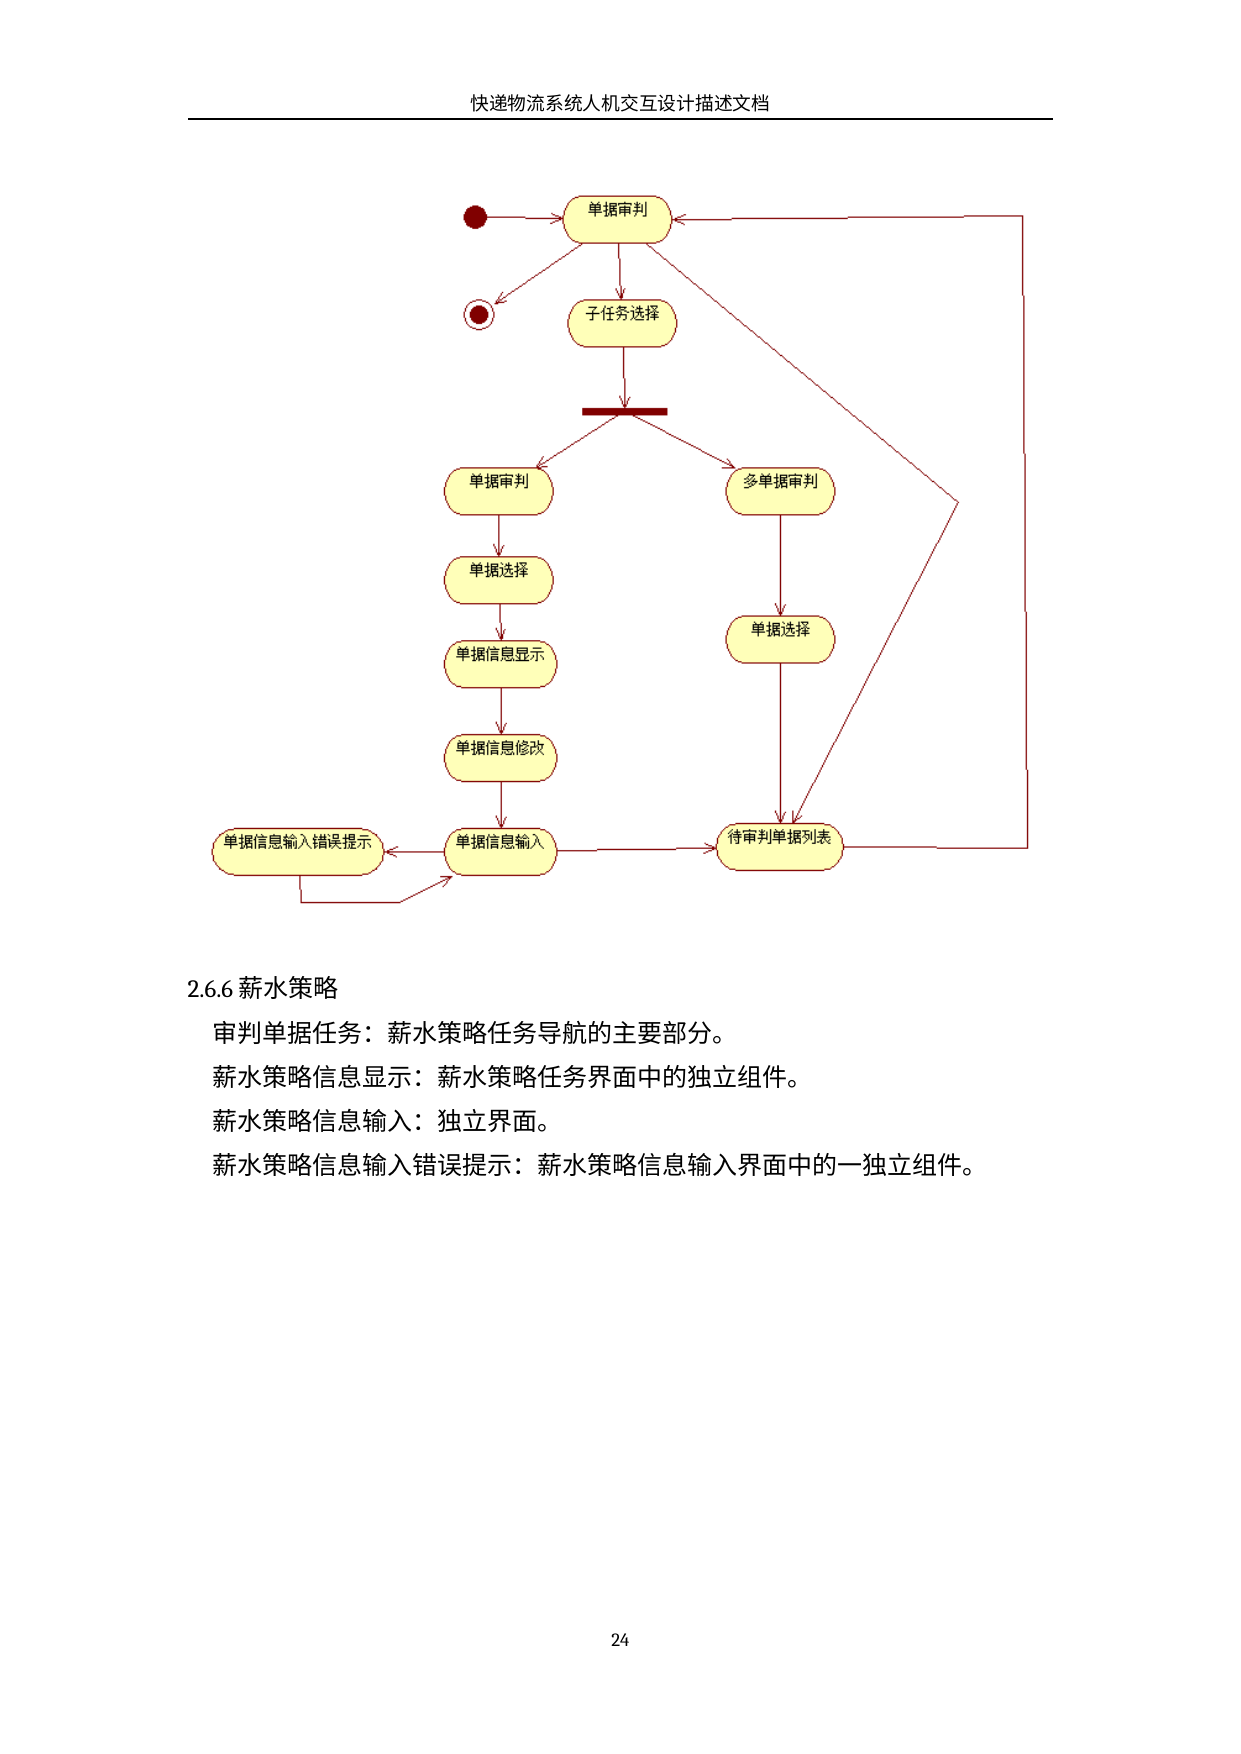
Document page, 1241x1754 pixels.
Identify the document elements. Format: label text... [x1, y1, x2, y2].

text 薪水策略信息输入：独立界面。 [187, 1097, 1053, 1141]
text 审判单据任务：薪水策略任务导航的主要部分。 [187, 1009, 1053, 1053]
text 薪水策略信息输入错误提示：薪水策略信息输入界面中的一独立组件。 [187, 1141, 1053, 1185]
text 薪水策略信息显示：薪水策略任务界面中的独立组件。 [187, 1053, 1053, 1097]
text 2.6.6 薪水策略 [187, 965, 1053, 1009]
picture [187, 172, 1053, 928]
